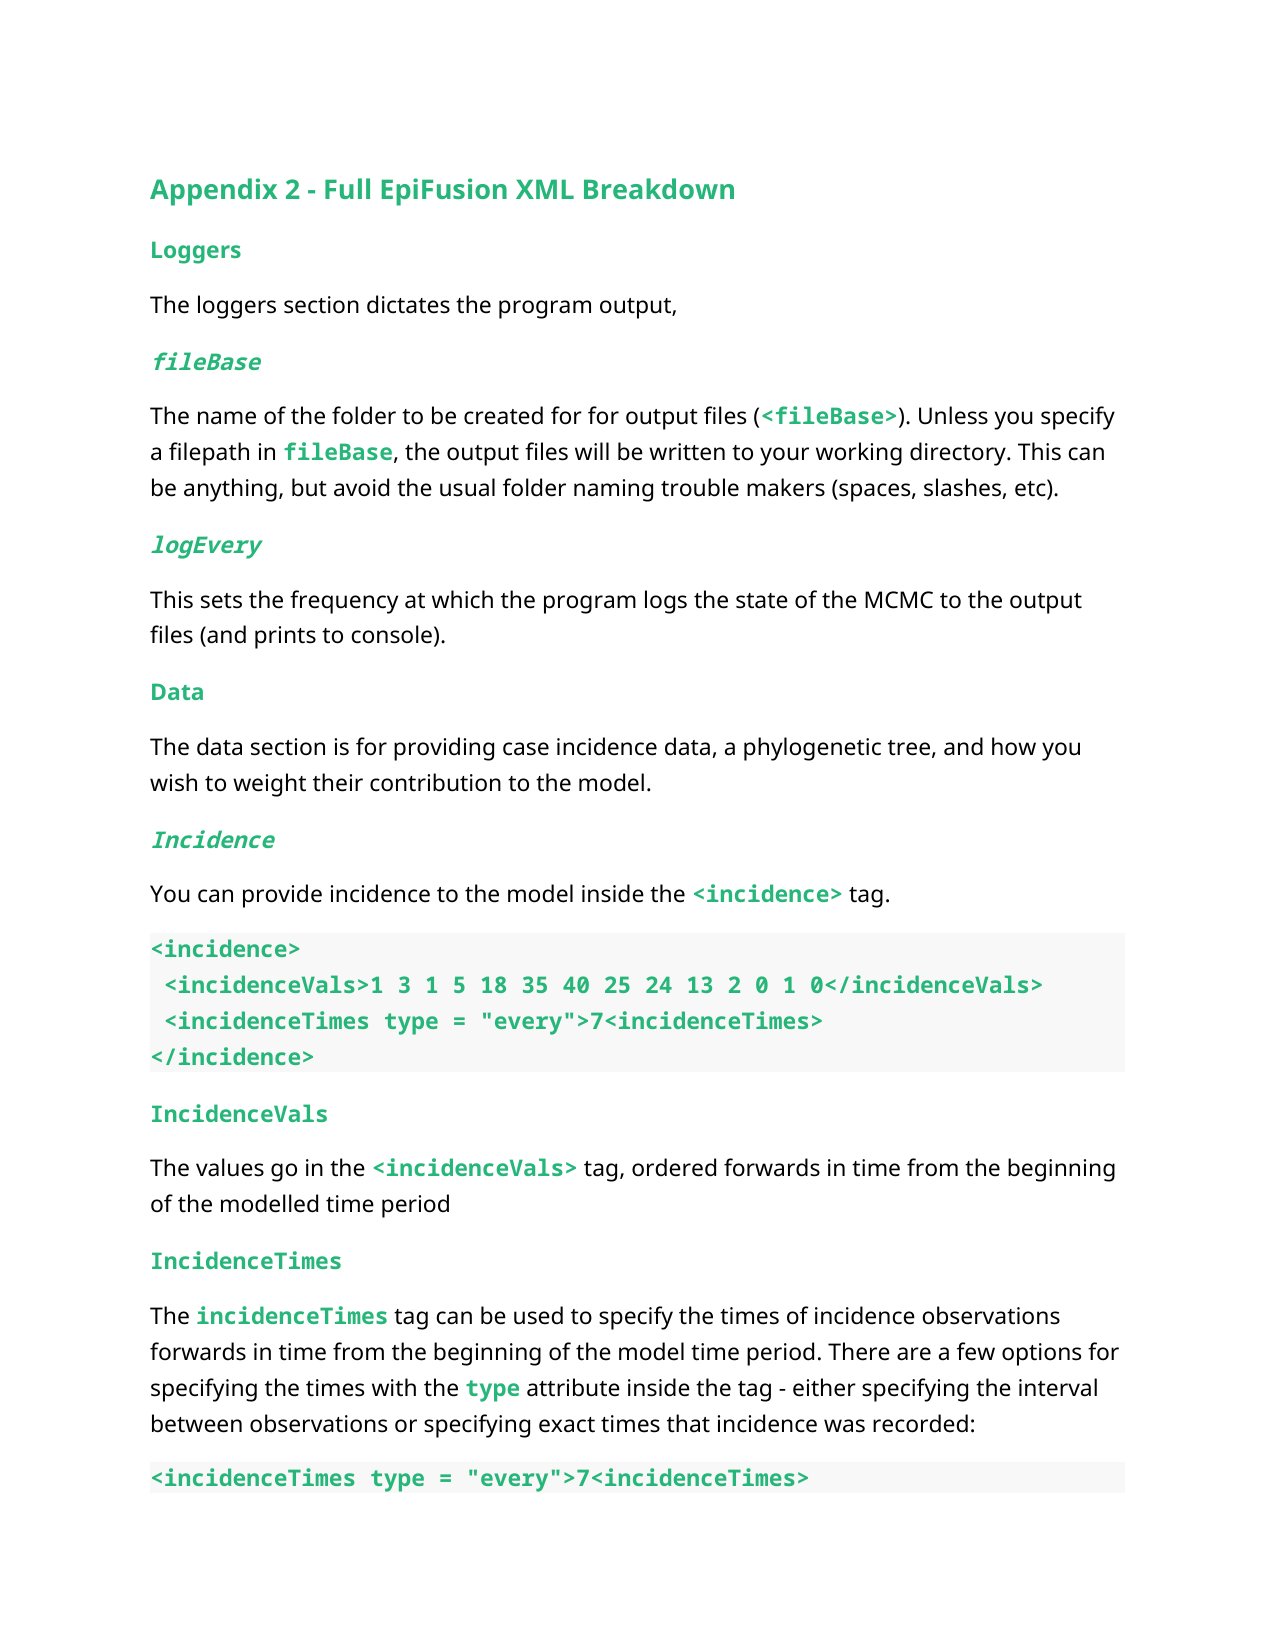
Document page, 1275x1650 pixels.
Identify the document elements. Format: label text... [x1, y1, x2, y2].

text <incidence> <incidenceVals>1 3 1 5 18 35 40 25 24 13 2 0 1 0</incidenceVals> <incidenceTimes type = "every">7<incidenceTimes> </incidence> [150, 933, 1125, 1072]
text This sets the frequency at which the program logs the state of the MCMC to the output files (and prints to console). [150, 583, 1125, 651]
subtitle IncidenceVals [150, 1098, 1125, 1129]
subtitle fileBase [150, 346, 1125, 377]
text The incidenceTimes tag can be used to specify the times of incidence observations forwards in time from the beginning of the model time period. There are a few options for specifying the times with the type attribute inside the tag - either specifying the interval between observations or specifying exact times that incidence was recorded: [150, 1300, 1125, 1439]
subtitle Data [150, 676, 1125, 707]
text The name of the folder to be created for for output files (<fileBase>). Unless you specify a filepath in fileBase, the output files will be written to your working directory. This can be anything, but avoid the usual folder naming trouble makers (spaces, slashes, etc). [150, 400, 1125, 503]
subtitle IncidenceTimes [150, 1245, 1125, 1276]
text You can provide incidence to the model inside the <incidence> tag. [150, 878, 1125, 909]
subtitle Incidence [150, 824, 1125, 855]
text <incidenceTimes type = "every">7<incidenceTimes> [150, 1462, 1125, 1493]
subtitle Appendix 2 - Full EpiFusion XML Breakdown [150, 171, 1125, 208]
text The values go in the <incidenceVals> tag, ordered forwards in time from the beginning of the modelled time period [150, 1152, 1125, 1219]
text The data section is for providing case incidence data, a phylogenetic tree, and how you wish to weight their contribution to the model. [150, 731, 1125, 798]
text The loggers section dictates the program output, [150, 289, 1125, 320]
subtitle Loggers [150, 234, 1125, 265]
subtitle logEvery [150, 529, 1125, 560]
